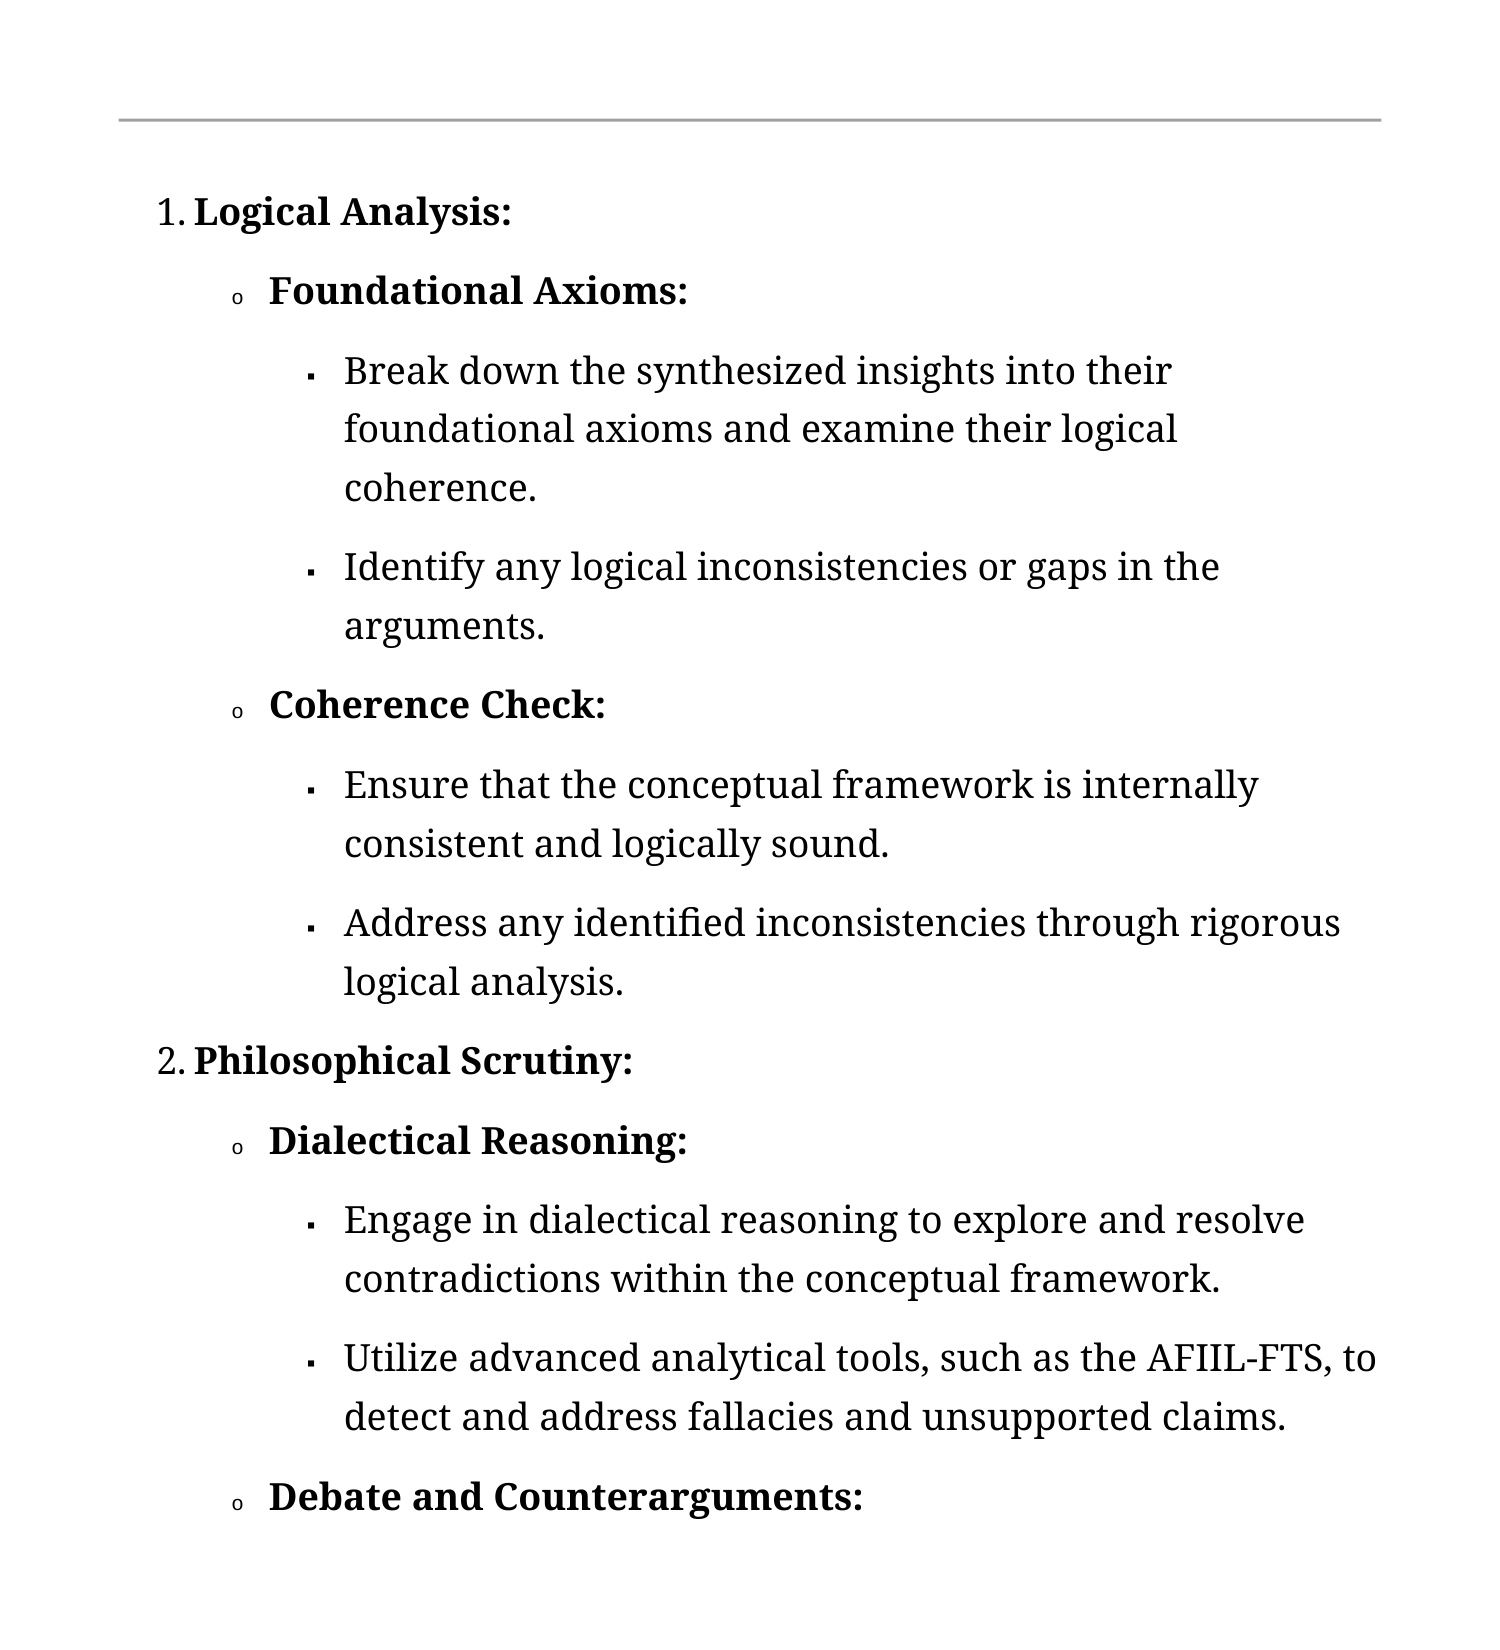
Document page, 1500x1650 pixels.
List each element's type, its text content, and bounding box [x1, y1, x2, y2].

list Logical Analysis: [156, 185, 1381, 236]
list Break down the synthesized insights into their foundational axioms and examine their logical coherence. [306, 344, 1381, 512]
list Dialectical Reasoning: [231, 1114, 1381, 1165]
list Engage in dialectical reasoning to explore and resolve contradictions within the conceptual framework. [306, 1193, 1381, 1303]
list Utilize advanced analytical tools, such as the AFIIL-FTS, to detect and address fallacies and unsupported claims. [306, 1332, 1381, 1441]
list Debate and Counterarguments: [231, 1470, 1381, 1521]
list Address any identified inconsistencies through rigorous logical analysis. [306, 896, 1381, 1006]
list Philosophical Scrutiny: [156, 1034, 1381, 1086]
list Foundational Axioms: [231, 264, 1381, 316]
list Coherence Check: [231, 679, 1381, 730]
list Ensure that the conceptual framework is internally consistent and logically sound. [306, 758, 1381, 868]
list Identify any logical inconsistencies or gaps in the arguments. [306, 541, 1381, 650]
